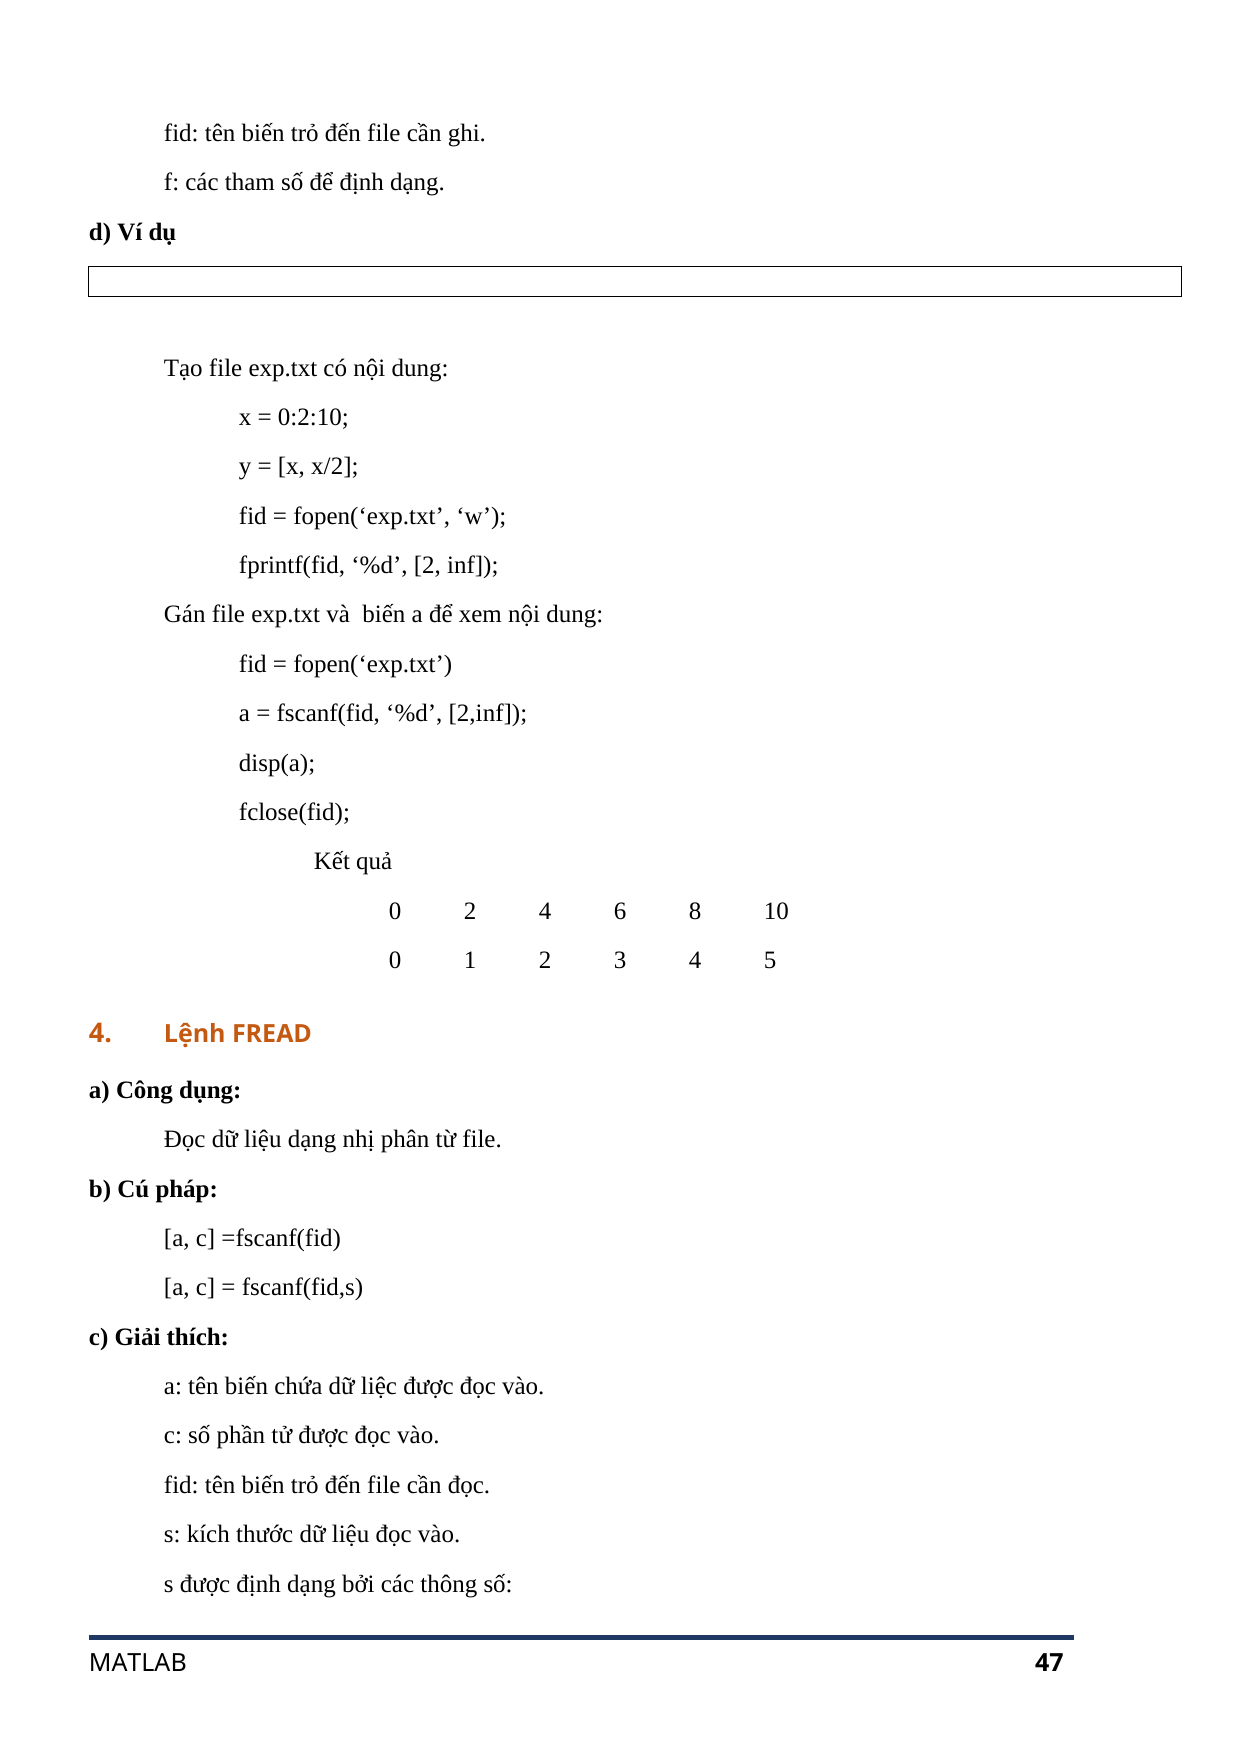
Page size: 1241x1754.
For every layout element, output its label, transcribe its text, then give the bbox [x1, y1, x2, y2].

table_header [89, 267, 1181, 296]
text s được định dạng bởi các thông số: [89, 1569, 1181, 1597]
text a) Công dụng: [89, 1075, 1181, 1104]
text c) Giải thích: [89, 1322, 1181, 1351]
text [a, c] = fscanf(fid,s) [89, 1272, 1181, 1301]
text x = 0:2:10; [89, 402, 1181, 431]
text 0 1 2 3 4 5 [89, 945, 1181, 974]
text d) Ví dụ [89, 217, 1181, 246]
text Gán file exp.txt và biến a để xem nội dung: [89, 599, 1181, 628]
text 0 2 4 6 8 10 [89, 896, 1181, 924]
text fclose(fid); [89, 797, 1181, 826]
text f: các tham số để định dạng. [89, 167, 1181, 196]
text fid = fopen(‘exp.txt’, ‘w’); [89, 501, 1181, 529]
text Đọc dữ liệu dạng nhị phân từ file. [89, 1124, 1181, 1153]
text s: kích thước dữ liệu đọc vào. [89, 1519, 1181, 1548]
text c: số phần tử được đọc vào. [89, 1421, 1181, 1449]
text fprintf(fid, ‘%d’, [2, inf]); [89, 550, 1181, 579]
text y = [x, x/2]; [89, 451, 1181, 480]
text Kết quả [89, 846, 1181, 875]
text [a, c] =fscanf(fid) [89, 1223, 1181, 1252]
text fid: tên biến trỏ đến file cần đọc. [89, 1470, 1181, 1499]
text fid = fopen(‘exp.txt’) [89, 649, 1181, 678]
text a: tên biến chứa dữ liệc được đọc vào. [89, 1371, 1181, 1400]
text disp(a); [89, 748, 1181, 776]
text Tạo file exp.txt có nội dung: [89, 353, 1181, 381]
text b) Cú pháp: [89, 1174, 1181, 1202]
subtitle Lệnh FREAD [89, 1013, 1181, 1050]
text a = fscanf(fid, ‘%d’, [2,inf]); [89, 698, 1181, 727]
text fid: tên biến trỏ đến file cần ghi. [89, 118, 1181, 147]
